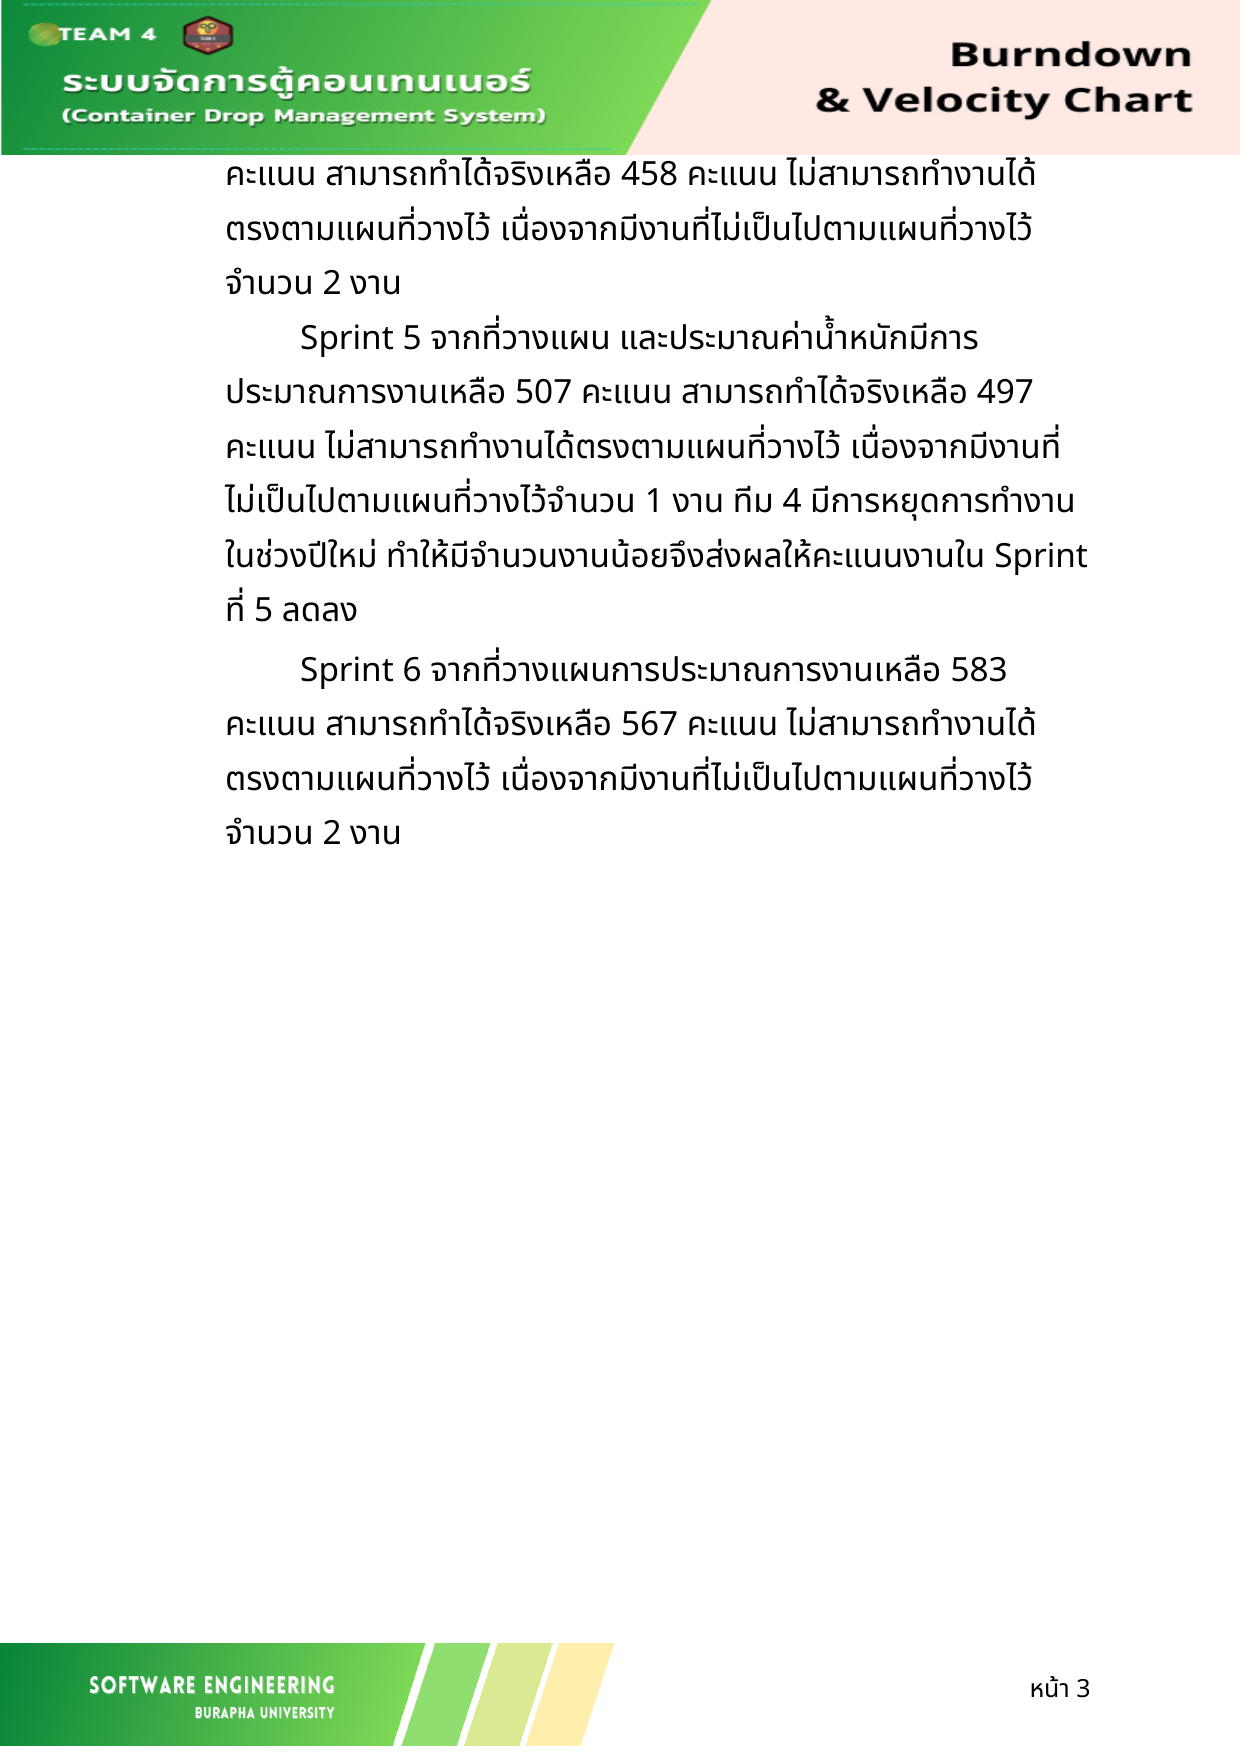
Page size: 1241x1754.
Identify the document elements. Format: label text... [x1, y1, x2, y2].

picture [1, 0, 1241, 155]
picture [0, 1643, 1241, 1746]
